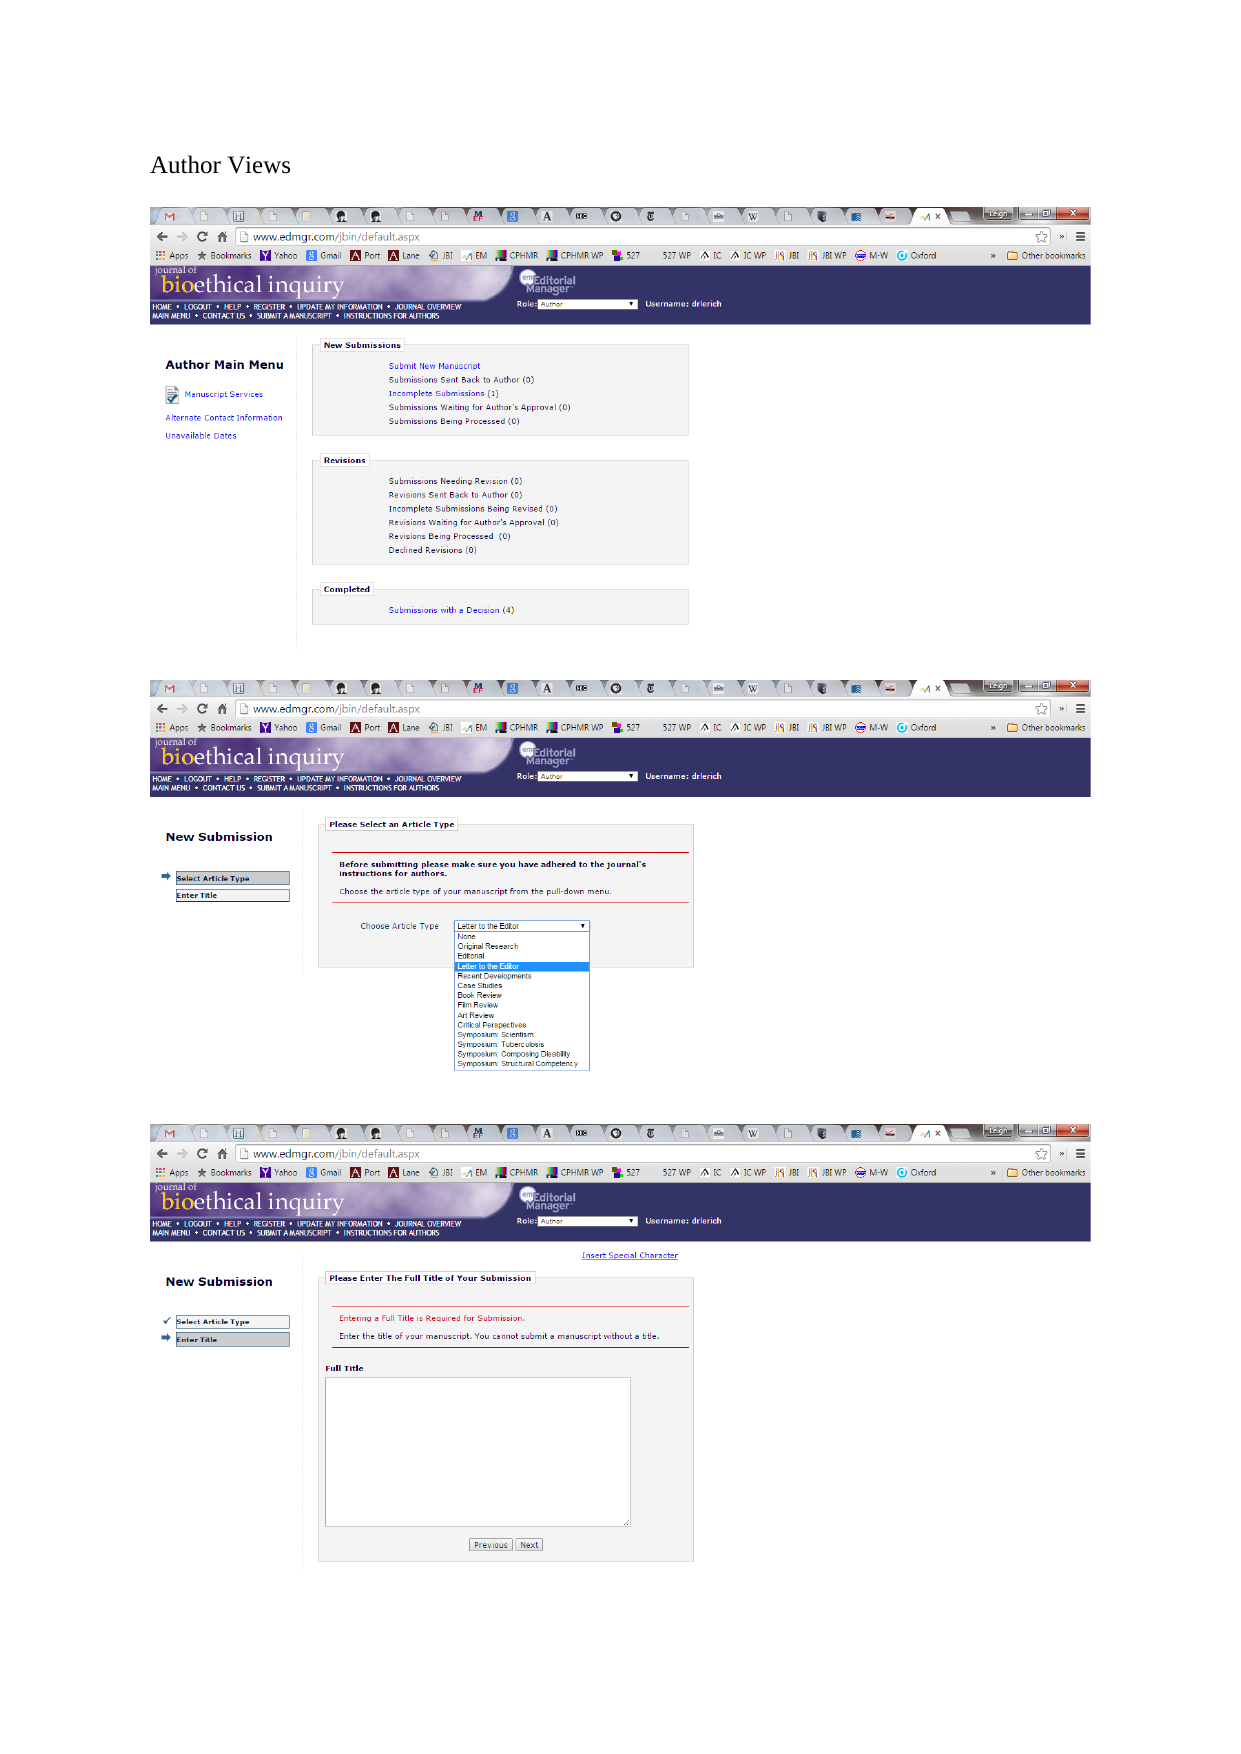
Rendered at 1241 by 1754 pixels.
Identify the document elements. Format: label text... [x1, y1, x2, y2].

picture [150, 1124, 1091, 1583]
text Author Views [150, 150, 1090, 179]
picture [150, 207, 1091, 652]
picture [150, 680, 1091, 1096]
